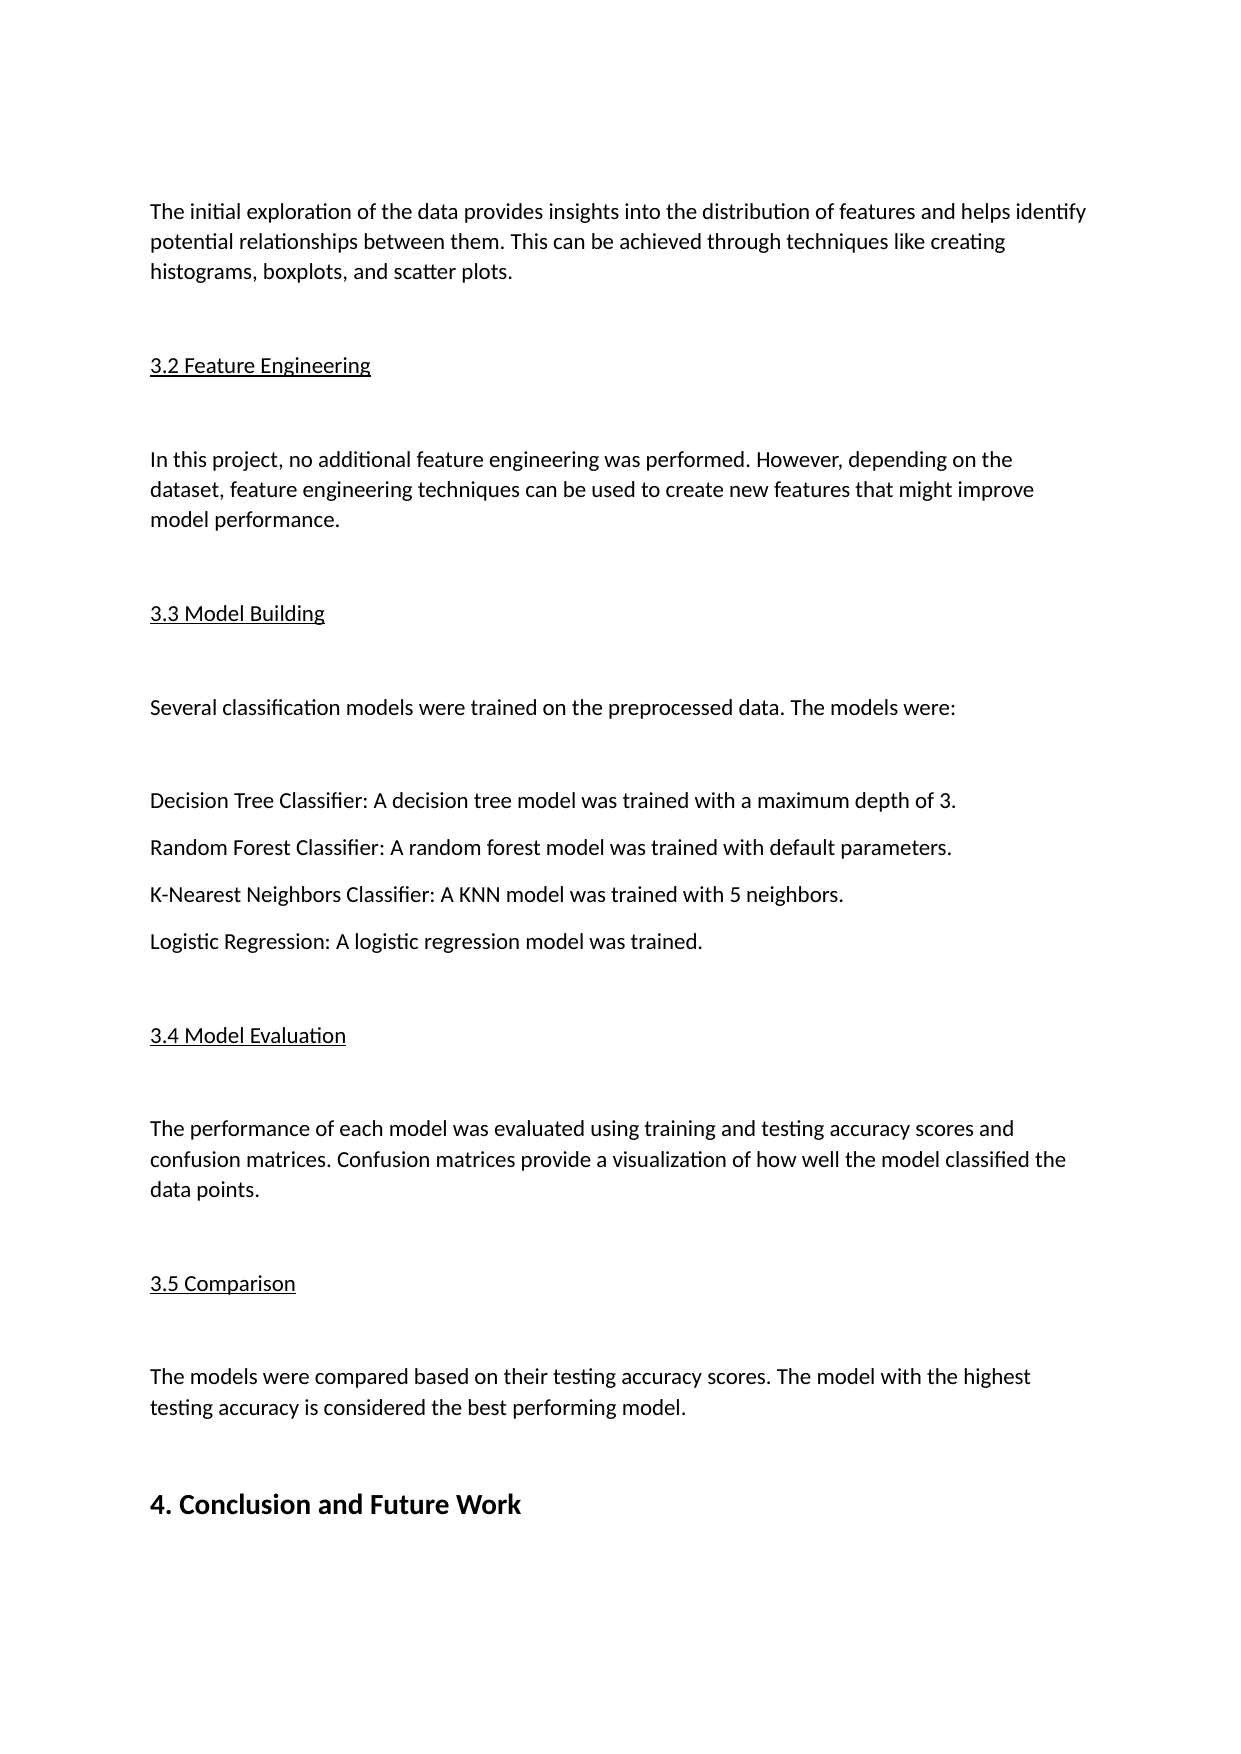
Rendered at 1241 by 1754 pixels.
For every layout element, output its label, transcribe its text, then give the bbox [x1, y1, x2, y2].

text 4. Conclusion and Future Work [150, 1486, 1090, 1522]
text 3.5 Comparison [150, 1269, 1090, 1297]
text 3.2 Feature Engineering [150, 351, 1090, 379]
text The performance of each model was evaluated using training and testing accuracy scores and confusion matrices. Confusion matrices provide a visualization of how well the model classified the data points. [150, 1114, 1090, 1203]
text 3.3 Model Building [150, 599, 1090, 627]
text Several classification models were trained on the preprocessed data. The models were: [150, 693, 1090, 721]
text 3.4 Model Evaluation [150, 1021, 1090, 1049]
text The initial exploration of the data provides insights into the distribution of features and helps identify potential relationships between them. This can be achieved through techniques like creating histograms, boxplots, and scatter plots. [150, 197, 1090, 285]
text K-Nearest Neighbors Classifier: A KNN model was trained with 5 neighbors. [150, 880, 1090, 908]
text Decision Tree Classifier: A decision tree model was trained with a maximum depth of 3. [150, 786, 1090, 814]
text Random Forest Classifier: A random forest model was trained with default parameters. [150, 833, 1090, 861]
text Logistic Regression: A logistic regression model was trained. [150, 927, 1090, 955]
text The models were compared based on their testing accuracy scores. The model with the highest testing accuracy is considered the best performing model. [150, 1362, 1090, 1421]
text In this project, no additional feature engineering was performed. However, depending on the dataset, feature engineering techniques can be used to create new features that might improve model performance. [150, 445, 1090, 533]
